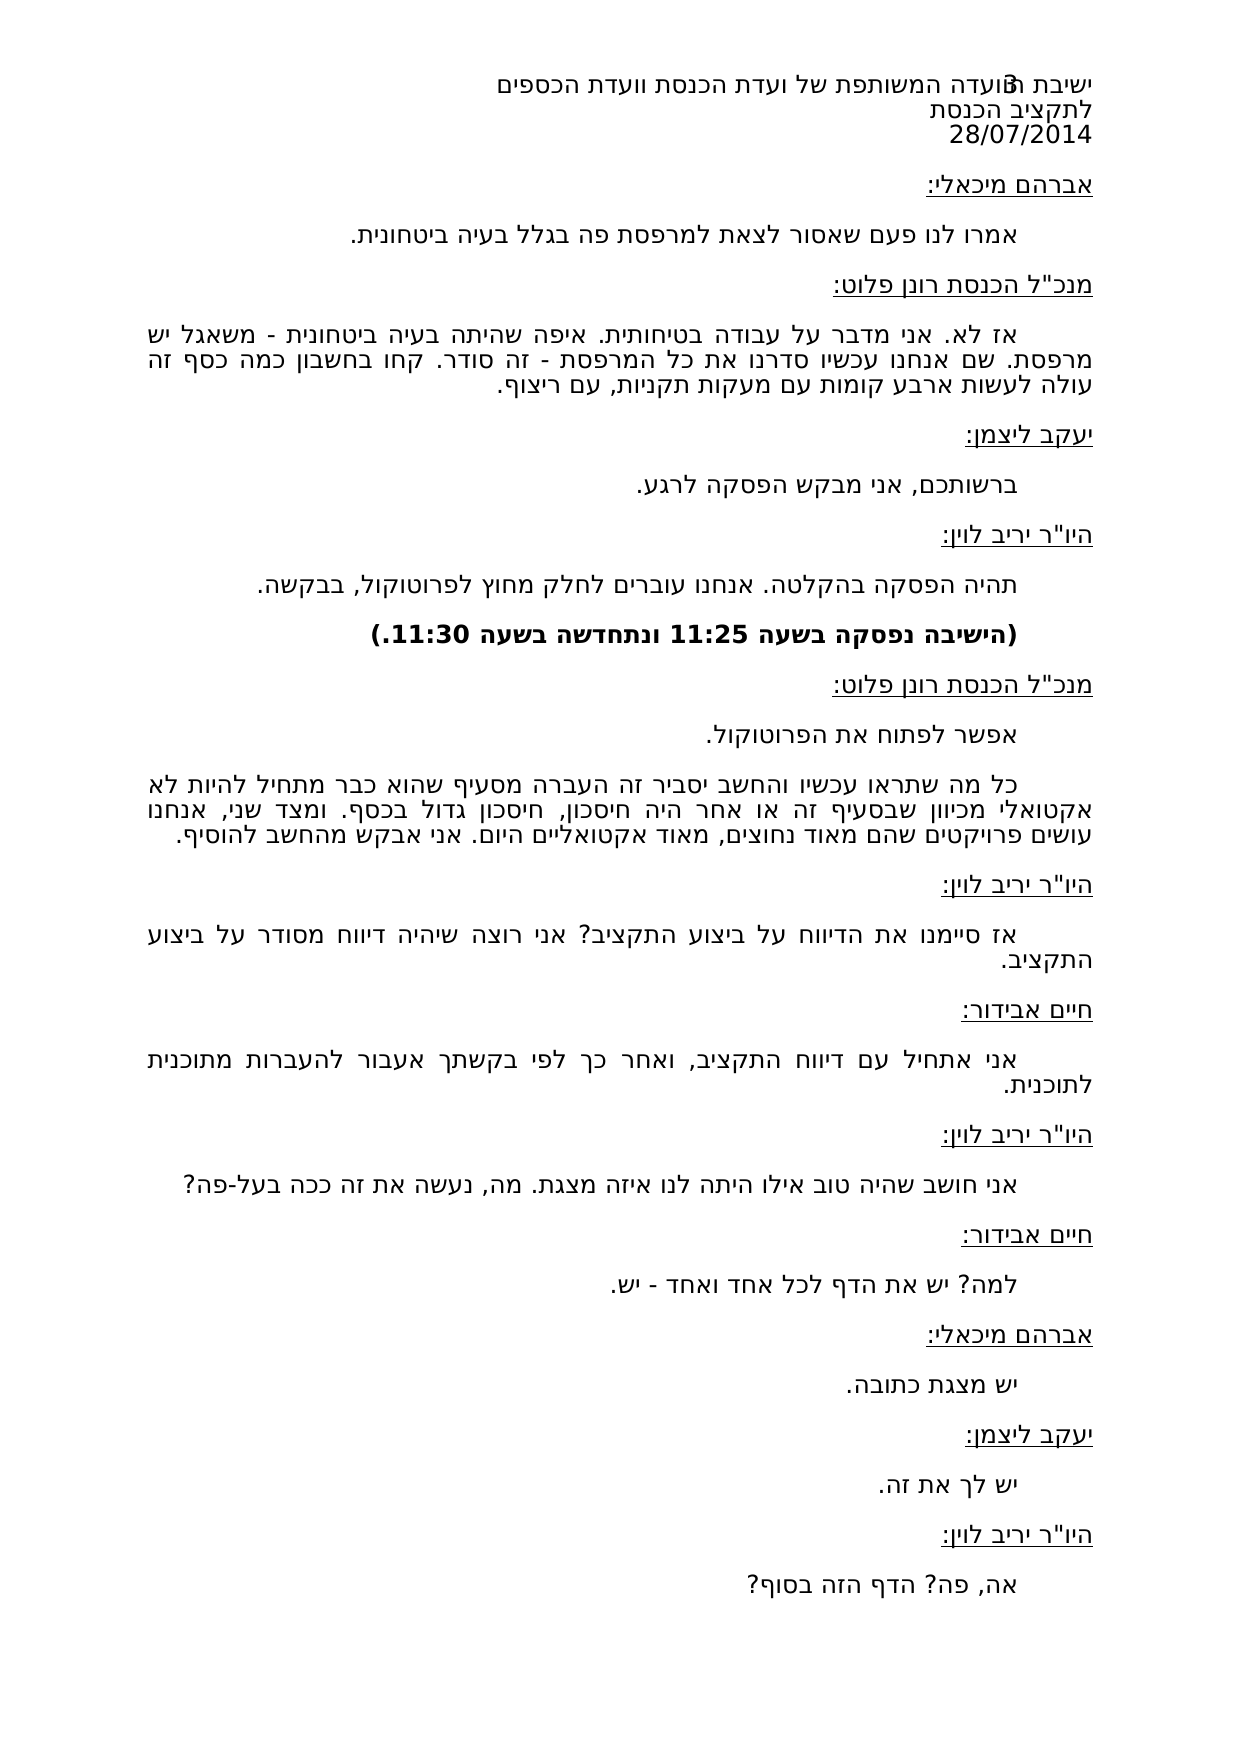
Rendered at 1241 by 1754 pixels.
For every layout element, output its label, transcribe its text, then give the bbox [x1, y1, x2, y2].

text אפשר לפתוח את הפרוטוקול. [147, 724, 1093, 749]
text יש מצגת כתובה. [147, 1374, 1093, 1399]
text ברשותכם, אני מבקש הפסקה לרגע. [147, 474, 1093, 499]
text אה, פה? הדף הזה בסוף? [147, 1574, 1093, 1599]
text למה? יש את הדף לכל אחד ואחד - יש. [147, 1274, 1093, 1299]
text היו"ר יריב לוין: [147, 1524, 1093, 1549]
text כל מה שתראו עכשיו והחשב יסביר זה העברה מסעיף שהוא כבר מתחיל להיות לא אקטואלי מכיוון שבסעיף זה או אחר היה חיסכון, חיסכון גדול בכסף. ומצד שני, אנחנו עושים פרויקטים שהם מאוד נחוצים, מאוד אקטואליים היום. אני אבקש מהחשב להוסיף. [147, 774, 1093, 849]
text חיים אבידור: [147, 1224, 1093, 1249]
text (הישיבה נפסקה בשעה 11:25 ונתחדשה בשעה 11:30.) [147, 624, 1093, 649]
text אברהם מיכאלי: [147, 1324, 1093, 1349]
text היו"ר יריב לוין: [147, 524, 1093, 549]
text חיים אבידור: [147, 999, 1093, 1024]
text אז סיימנו את הדיווח על ביצוע התקציב? אני רוצה שיהיה דיווח מסודר על ביצוע התקציב. [147, 924, 1093, 974]
text אז לא. אני מדבר על עבודה בטיחותית. איפה שהיתה בעיה ביטחונית - משאגל יש מרפסת. שם אנחנו עכשיו סדרנו את כל המרפסת - זה סודר. קחו בחשבון כמה כסף זה עולה לעשות ארבע קומות עם מעקות תקניות, עם ריצוף. [147, 324, 1093, 399]
text היו"ר יריב לוין: [147, 874, 1093, 899]
text יעקב ליצמן: [147, 1424, 1093, 1449]
text מנכ"ל הכנסת רונן פלוט: [147, 674, 1093, 699]
text אברהם מיכאלי: [147, 174, 1093, 199]
text יש לך את זה. [147, 1474, 1093, 1499]
text אני אתחיל עם דיווח התקציב, ואחר כך לפי בקשתך אעבור להעברות מתוכנית לתוכנית. [147, 1049, 1093, 1099]
text תהיה הפסקה בהקלטה. אנחנו עוברים לחלק מחוץ לפרוטוקול, בבקשה. [147, 574, 1093, 599]
text אמרו לנו פעם שאסור לצאת למרפסת פה בגלל בעיה ביטחונית. [147, 224, 1093, 249]
text יעקב ליצמן: [147, 424, 1093, 449]
text אני חושב שהיה טוב אילו היתה לנו איזה מצגת. מה, נעשה את זה ככה בעל-פה? [147, 1174, 1093, 1199]
text מנכ"ל הכנסת רונן פלוט: [147, 274, 1093, 299]
text היו"ר יריב לוין: [147, 1124, 1093, 1149]
